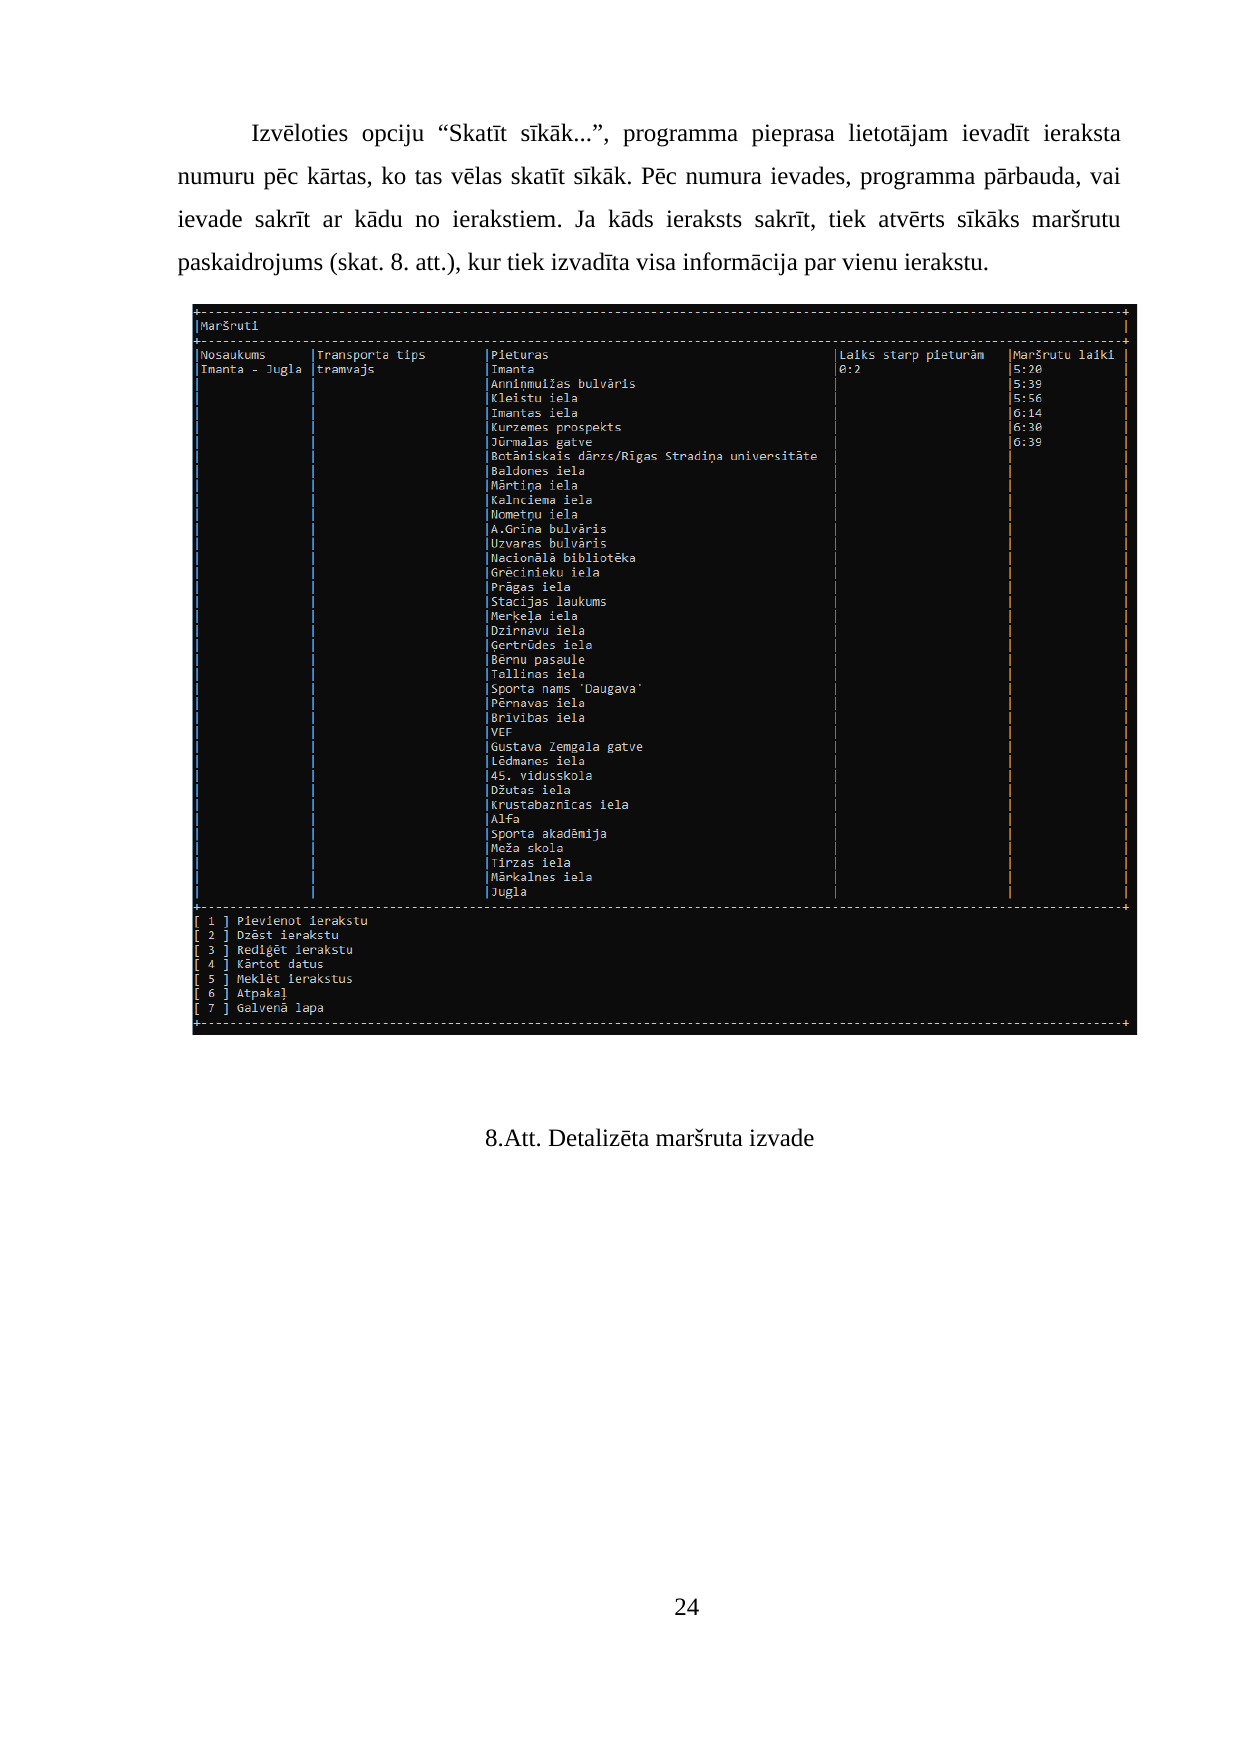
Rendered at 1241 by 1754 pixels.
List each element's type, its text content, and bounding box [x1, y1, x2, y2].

text Izvēloties opciju “Skatīt sīkāk...”, programma pieprasa lietotājam ievadīt ieraksta numuru pēc kārtas, ko tas vēlas skatīt sīkāk. Pēc numura ievades, programma pārbauda, vai ievade sakrīt ar kādu no ierakstiem. Ja kāds ieraksts sakrīt, tiek atvērts sīkāks maršrutu paskaidrojums (skat. 8. att.), kur tiek izvadīta visa informācija par vienu ierakstu. [177, 118, 1122, 276]
picture [192, 304, 1138, 1035]
